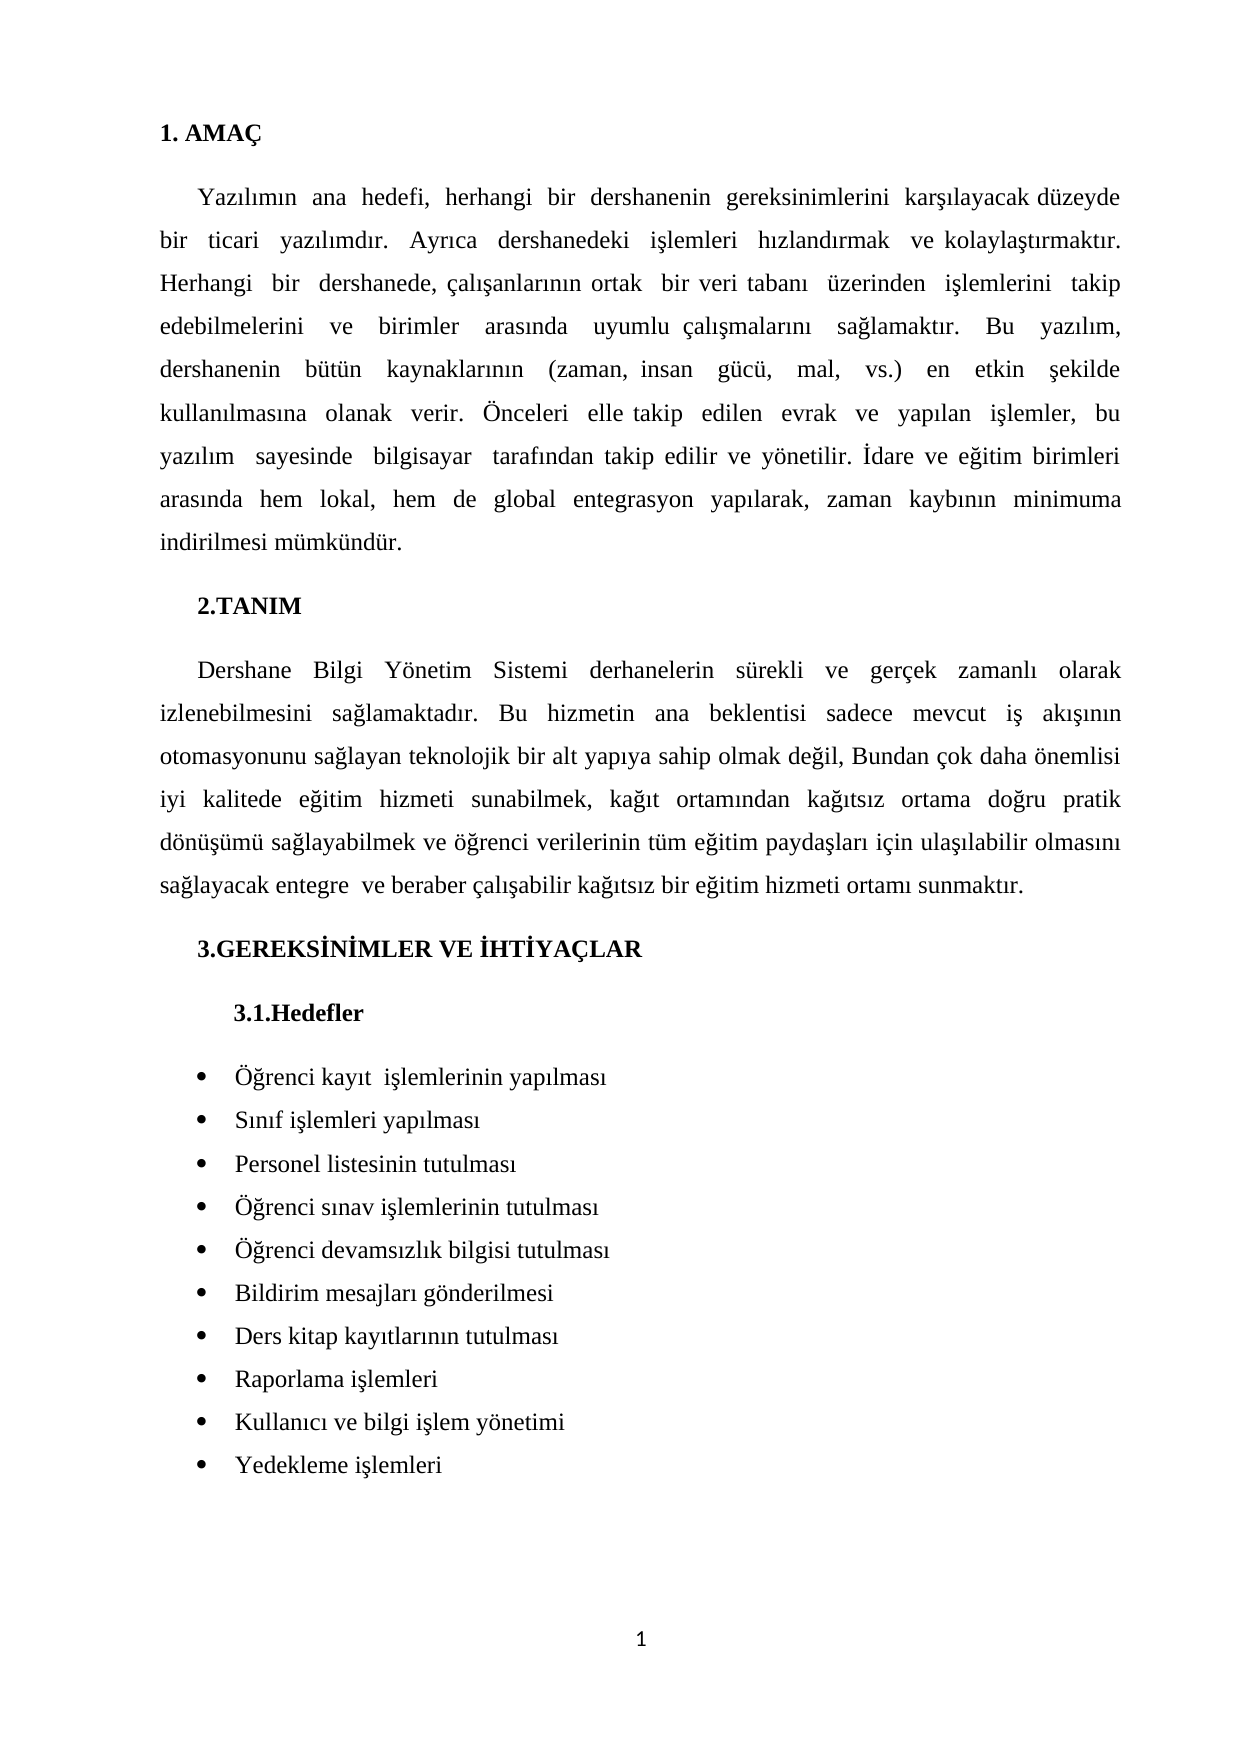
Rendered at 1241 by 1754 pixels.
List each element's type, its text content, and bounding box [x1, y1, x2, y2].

list Bildirim mesajları gönderilmesi [197, 1278, 1122, 1307]
list Kullanıcı ve bilgi işlem yönetimi [197, 1407, 1122, 1436]
list Ders kitap kayıtlarının tutulması [197, 1321, 1122, 1350]
text Yazılımın ana hedefi, herhangi bir dershanenin gereksinimlerini karşılayacak düzeyde bir ticari yazılımdır. Ayrıca dershanedeki işlemleri hızlandırmak ve kolaylaştırmaktır. Herhangi bir dershanede, çalışanlarının ortak bir veri tabanı üzerinden işlemlerini takip edebilmelerini ve birimler arasında uyumlu çalışmalarını sağlamaktır. Bu yazılım, dershanenin bütün kaynaklarının (zaman, insan gücü, mal, vs.) en etkin şekilde kullanılmasına olanak verir. Önceleri elle takip edilen evrak ve yapılan işlemler, bu yazılım sayesinde bilgisayar tarafından takip edilir ve yönetilir. İdare ve eğitim birimleri arasında hem lokal, hem de global entegrasyon yapılarak, zaman kaybının minimuma indirilmesi mümkündür. [159, 182, 1122, 556]
list Personel listesinin tutulması [197, 1149, 1122, 1177]
list Öğrenci kayıt işlemlerinin yapılması [197, 1062, 1122, 1091]
list Raporlama işlemleri [197, 1364, 1122, 1393]
list Öğrenci devamsızlık bilgisi tutulması [197, 1235, 1122, 1264]
text Dershane Bilgi Yönetim Sistemi derhanelerin sürekli ve gerçek zamanlı olarak izlenebilmesini sağlamaktadır. Bu hizmetin ana beklentisi sadece mevcut iş akışının otomasyonunu sağlayan teknolojik bir alt yapıya sahip olmak değil, Bundan çok daha önemlisi iyi kalitede eğitim hizmeti sunabilmek, kağıt ortamından kağıtsız ortama doğru pratik dönüşümü sağlayabilmek ve öğrenci verilerinin tüm eğitim paydaşları için ulaşılabilir olmasını sağlayacak entegre ve beraber çalışabilir kağıtsız bir eğitim hizmeti ortamı sunmaktır. [159, 655, 1122, 899]
list Öğrenci sınav işlemlerinin tutulması [197, 1192, 1122, 1221]
list Sınıf işlemleri yapılması [197, 1106, 1122, 1134]
list Yedekleme işlemleri [197, 1451, 1122, 1479]
text 3.GEREKSİNİMLER VE İHTİYAÇLAR [159, 934, 1122, 963]
text 2.TANIM [159, 591, 1122, 620]
text 3.1.Hedefler [159, 998, 1122, 1027]
text 1. AMAÇ [159, 118, 1122, 147]
